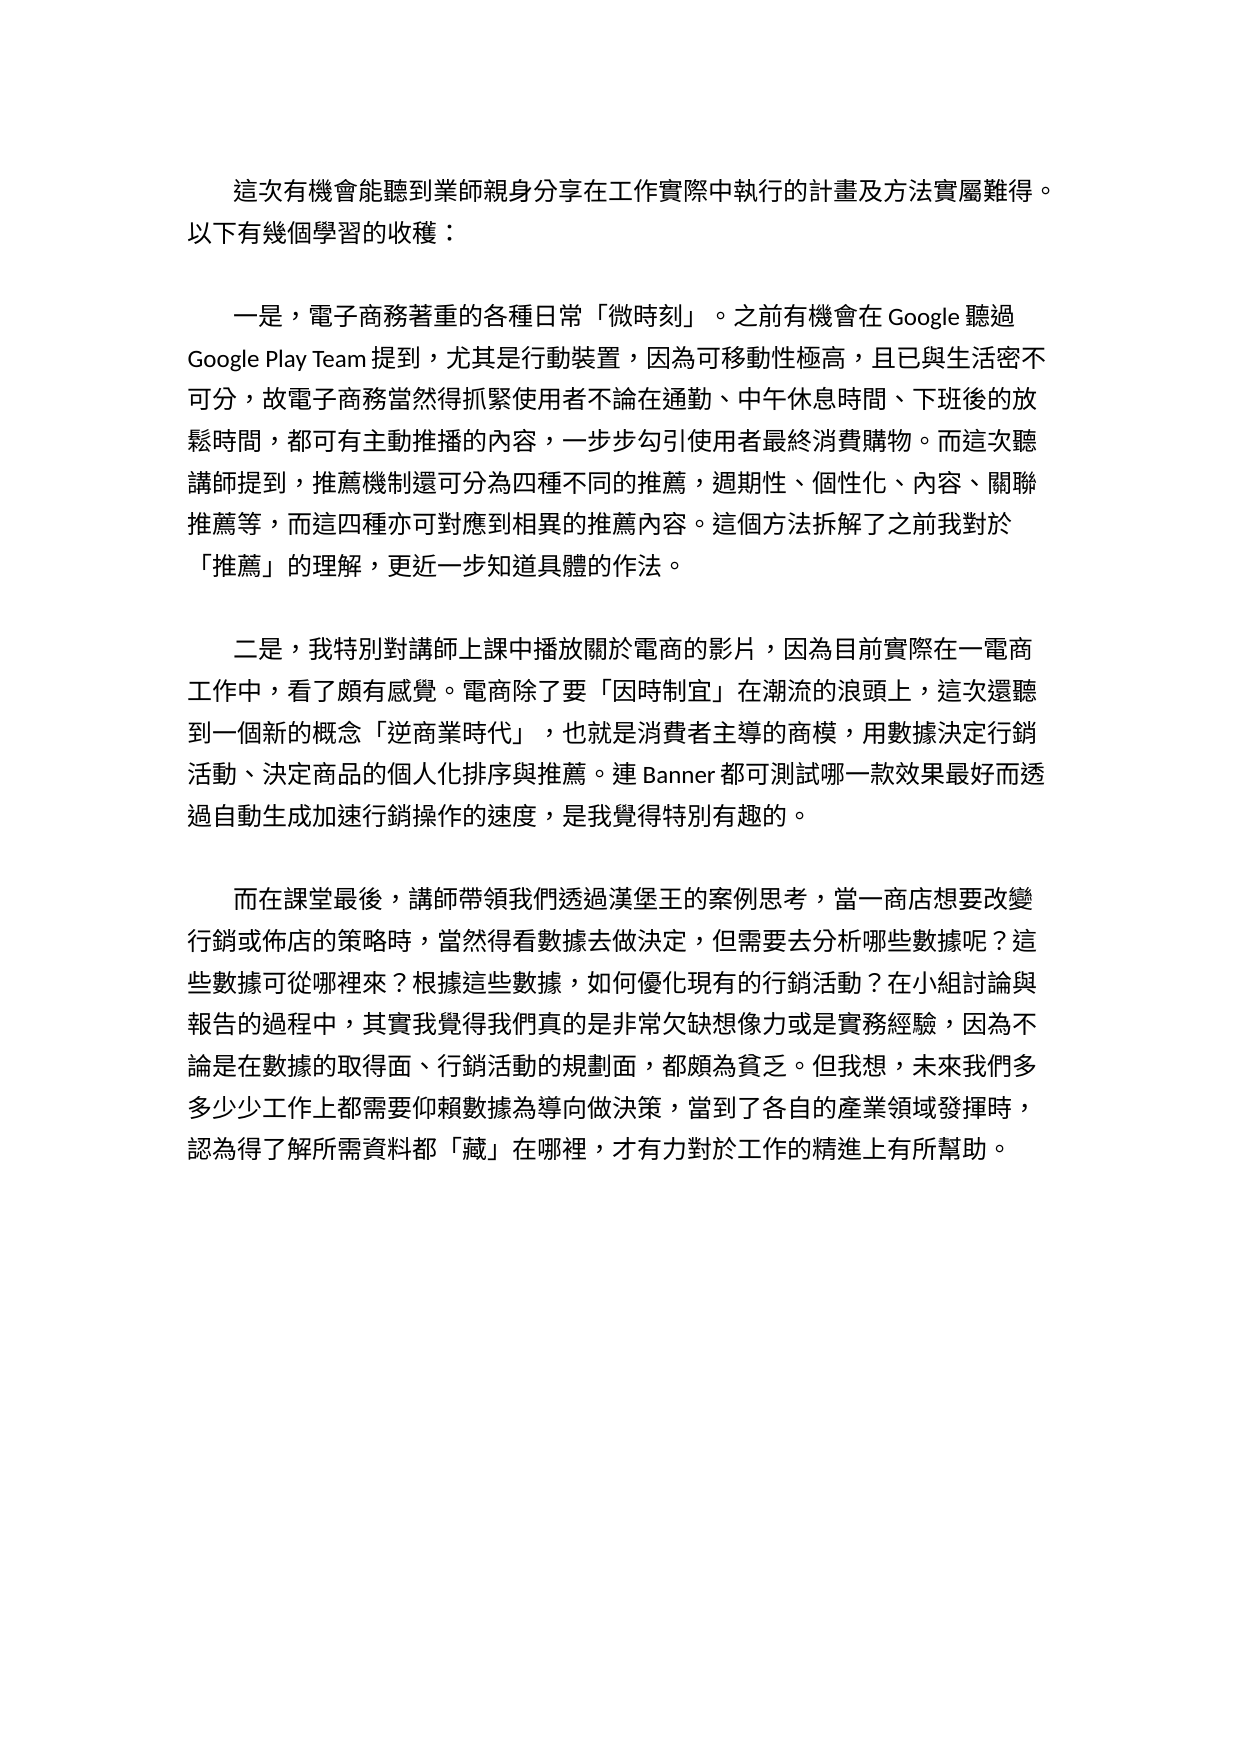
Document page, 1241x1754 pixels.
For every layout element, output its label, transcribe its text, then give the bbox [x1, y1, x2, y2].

text 這次有機會能聽到業師親身分享在工作實際中執行的計畫及方法實屬難得。以下有幾個學習的收穫： [187, 169, 1053, 252]
text 二是，我特別對講師上課中播放關於電商的影片，因為目前實際在一電商工作中，看了頗有感覺。電商除了要「因時制宜」在潮流的浪頭上，這次還聽到一個新的概念「逆商業時代」，也就是消費者主導的商模，用數據決定行銷活動、決定商品的個人化排序與推薦。連Banner都可測試哪一款效果最好而透過自動生成加速行銷操作的速度，是我覺得特別有趣的。 [187, 627, 1053, 835]
text 而在課堂最後，講師帶領我們透過漢堡王的案例思考，當一商店想要改變行銷或佈店的策略時，當然得看數據去做決定，但需要去分析哪些數據呢？這些數據可從哪裡來？根據這些數據，如何優化現有的行銷活動？在小組討論與報告的過程中，其實我覺得我們真的是非常欠缺想像力或是實務經驗，因為不論是在數據的取得面、行銷活動的規劃面，都頗為貧乏。但我想，未來我們多多少少工作上都需要仰賴數據為導向做決策，當到了各自的產業領域發揮時，認為得了解所需資料都「藏」在哪裡，才有力對於工作的精進上有所幫助。 [187, 877, 1053, 1169]
text 一是，電子商務著重的各種日常「微時刻」。之前有機會在Google聽過Google Play Team提到，尤其是行動裝置，因為可移動性極高，且已與生活密不可分，故電子商務當然得抓緊使用者不論在通勤、中午休息時間、下班後的放鬆時間，都可有主動推播的內容，一步步勾引使用者最終消費購物。而這次聽講師提到，推薦機制還可分為四種不同的推薦，週期性、個性化、內容、關聯推薦等，而這四種亦可對應到相異的推薦內容。這個方法拆解了之前我對於「推薦」的理解，更近一步知道具體的作法。 [187, 294, 1053, 585]
